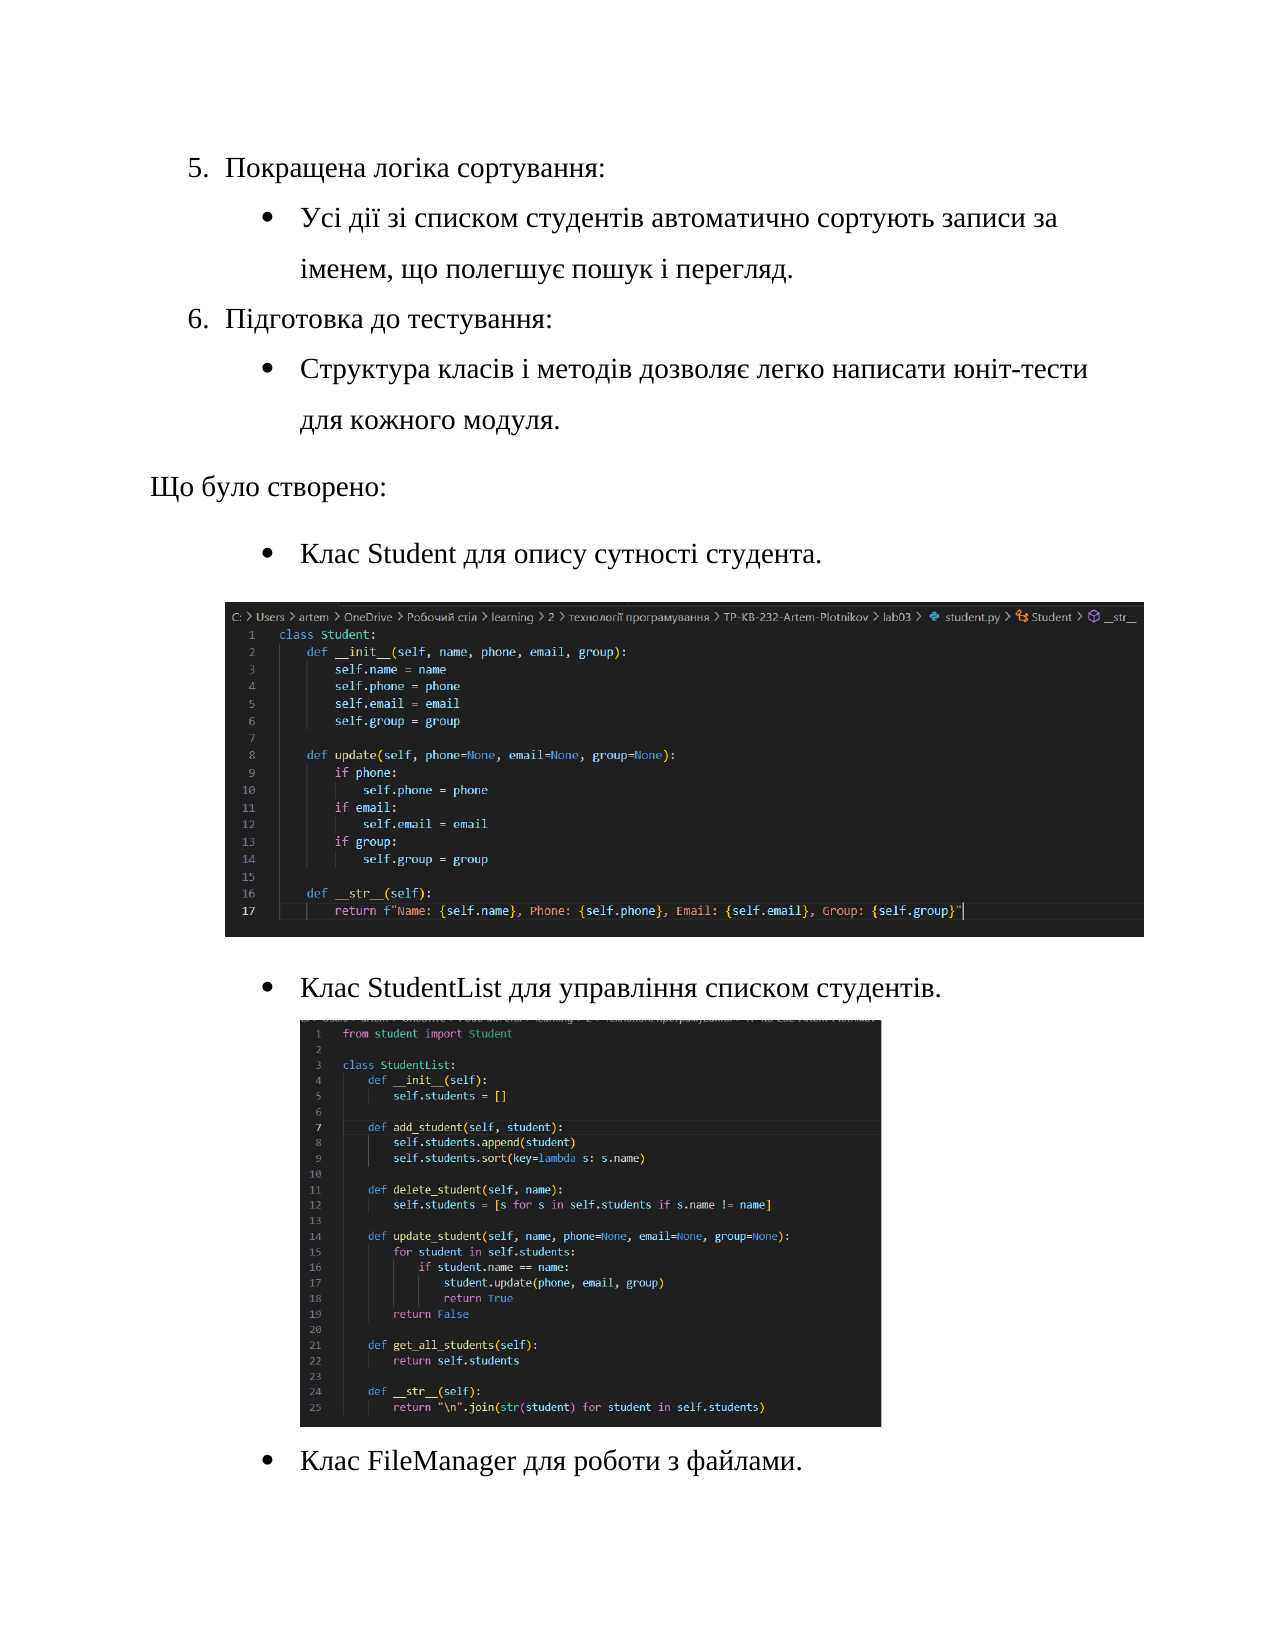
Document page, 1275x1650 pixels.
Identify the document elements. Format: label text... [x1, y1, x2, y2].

list Підготовка до тестування: [187, 301, 1125, 334]
list Клас FileManager для роботи з файлами. [262, 1443, 1125, 1477]
picture [225, 602, 1144, 937]
picture [300, 1020, 882, 1427]
list Покращена логіка сортування: [187, 150, 1125, 183]
list Клас StudentList для управління списком студентів. [262, 970, 1125, 1004]
list Клас Student для опису сутності студента. [262, 536, 1125, 569]
text Що було створено: [150, 469, 1125, 502]
list Усі дії зі списком студентів автоматично сортують записи за іменем, що полегшує пошук і перегляд. [262, 200, 1125, 284]
list Структура класів і методів дозволяє легко написати юніт-тести для кожного модуля. [262, 351, 1125, 435]
